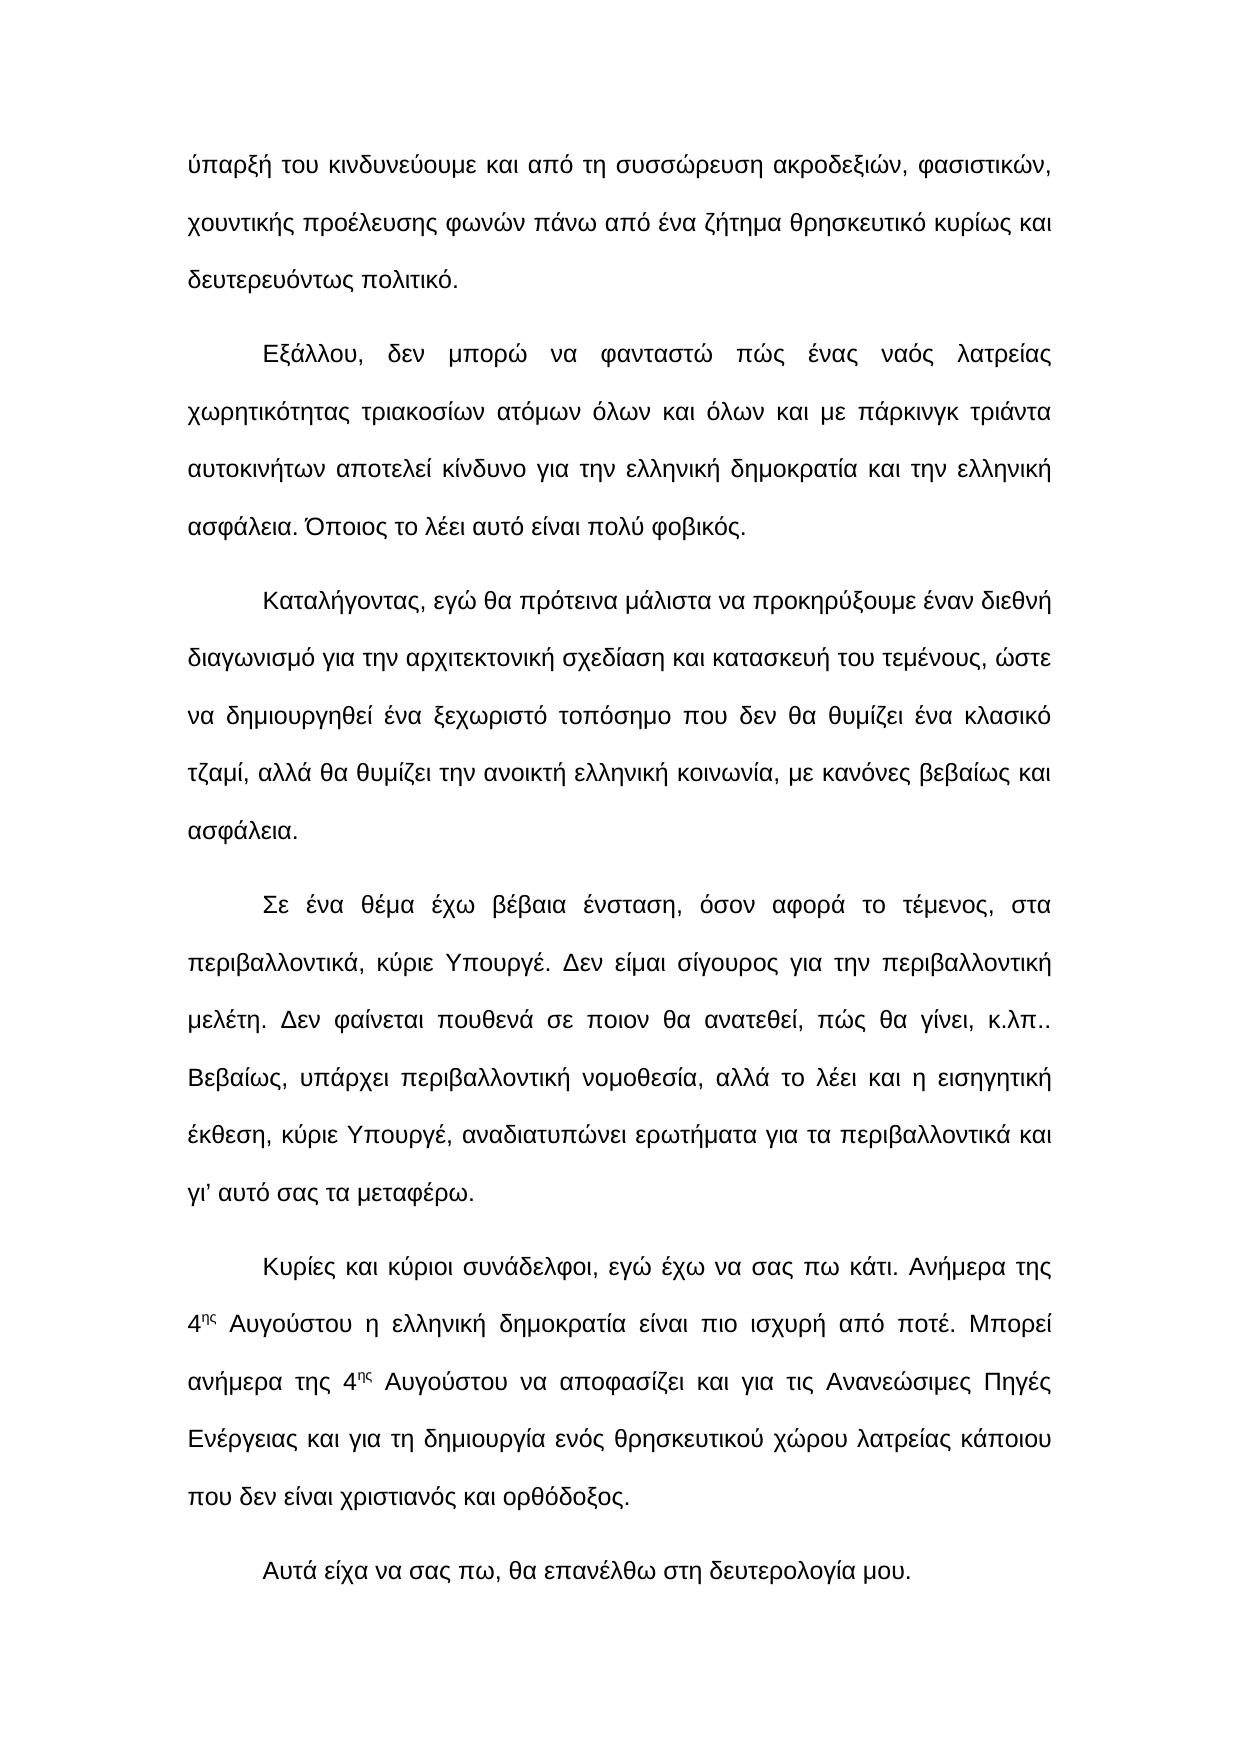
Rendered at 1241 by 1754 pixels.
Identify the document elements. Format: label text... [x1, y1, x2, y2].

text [187, 150, 1053, 294]
text Σε ένα θέμα έχω βέβαια ένσταση, όσον αφορά το τέμενος, στα περιβαλλοντικά, κύριε Υπουργέ. Δεν είμαι σίγουρος για την περιβαλλοντική μελέτη. Δεν φαίνεται πουθενά σε ποιον θα ανατεθεί, πώς θα γίνει, κ.λπ.. Βεβαίως, υπάρχει περιβαλλοντική νομοθεσία, αλλά το λέει και η εισηγητική έκθεση, κύριε Υπουργέ, αναδιατυπώνει ερωτήματα για τα περιβαλλοντικά και γι’ αυτό σας τα μεταφέρω. [187, 890, 1053, 1206]
text Καταλήγοντας, εγώ θα πρότεινα μάλιστα να προκηρύξουμε έναν διεθνή διαγωνισμό για την αρχιτεκτονική σχεδίαση και κατασκευή του τεμένους, ώστε να δημιουργηθεί ένα ξεχωριστό τοπόσημο που δεν θα θυμίζει ένα κλασικό τζαμί, αλλά θα θυμίζει την ανοικτή ελληνική κοινωνία, με κανόνες βεβαίως και ασφάλεια. [187, 586, 1053, 844]
text Κυρίες και κύριοι συνάδελφοι, εγώ έχω να σας πω κάτι. Ανήμερα της 4ης Αυγούστου η ελληνική δημοκρατία είναι πιο ισχυρή από ποτέ. Μπορεί ανήμερα της 4ης Αυγούστου να αποφασίζει και για τις Ανανεώσιμες Πηγές Ενέργειας και για τη δημιουργία ενός θρησκευτικού χώρου λατρείας κάποιου που δεν είναι χριστιανός και ορθόδοξος. [187, 1252, 1053, 1510]
text Αυτά είχα να σας πω, θα επανέλθω στη δευτερολογία μου. [187, 1556, 1053, 1584]
text Εξάλλου, δεν μπορώ να φανταστώ πώς ένας ναός λατρείας χωρητικότητας τριακοσίων ατόμων όλων και όλων και με πάρκινγκ τριάντα αυτοκινήτων αποτελεί κίνδυνο για την ελληνική δημοκρατία και την ελληνική ασφάλεια. Όποιος το λέει αυτό είναι πολύ φοβικός. [187, 339, 1053, 540]
